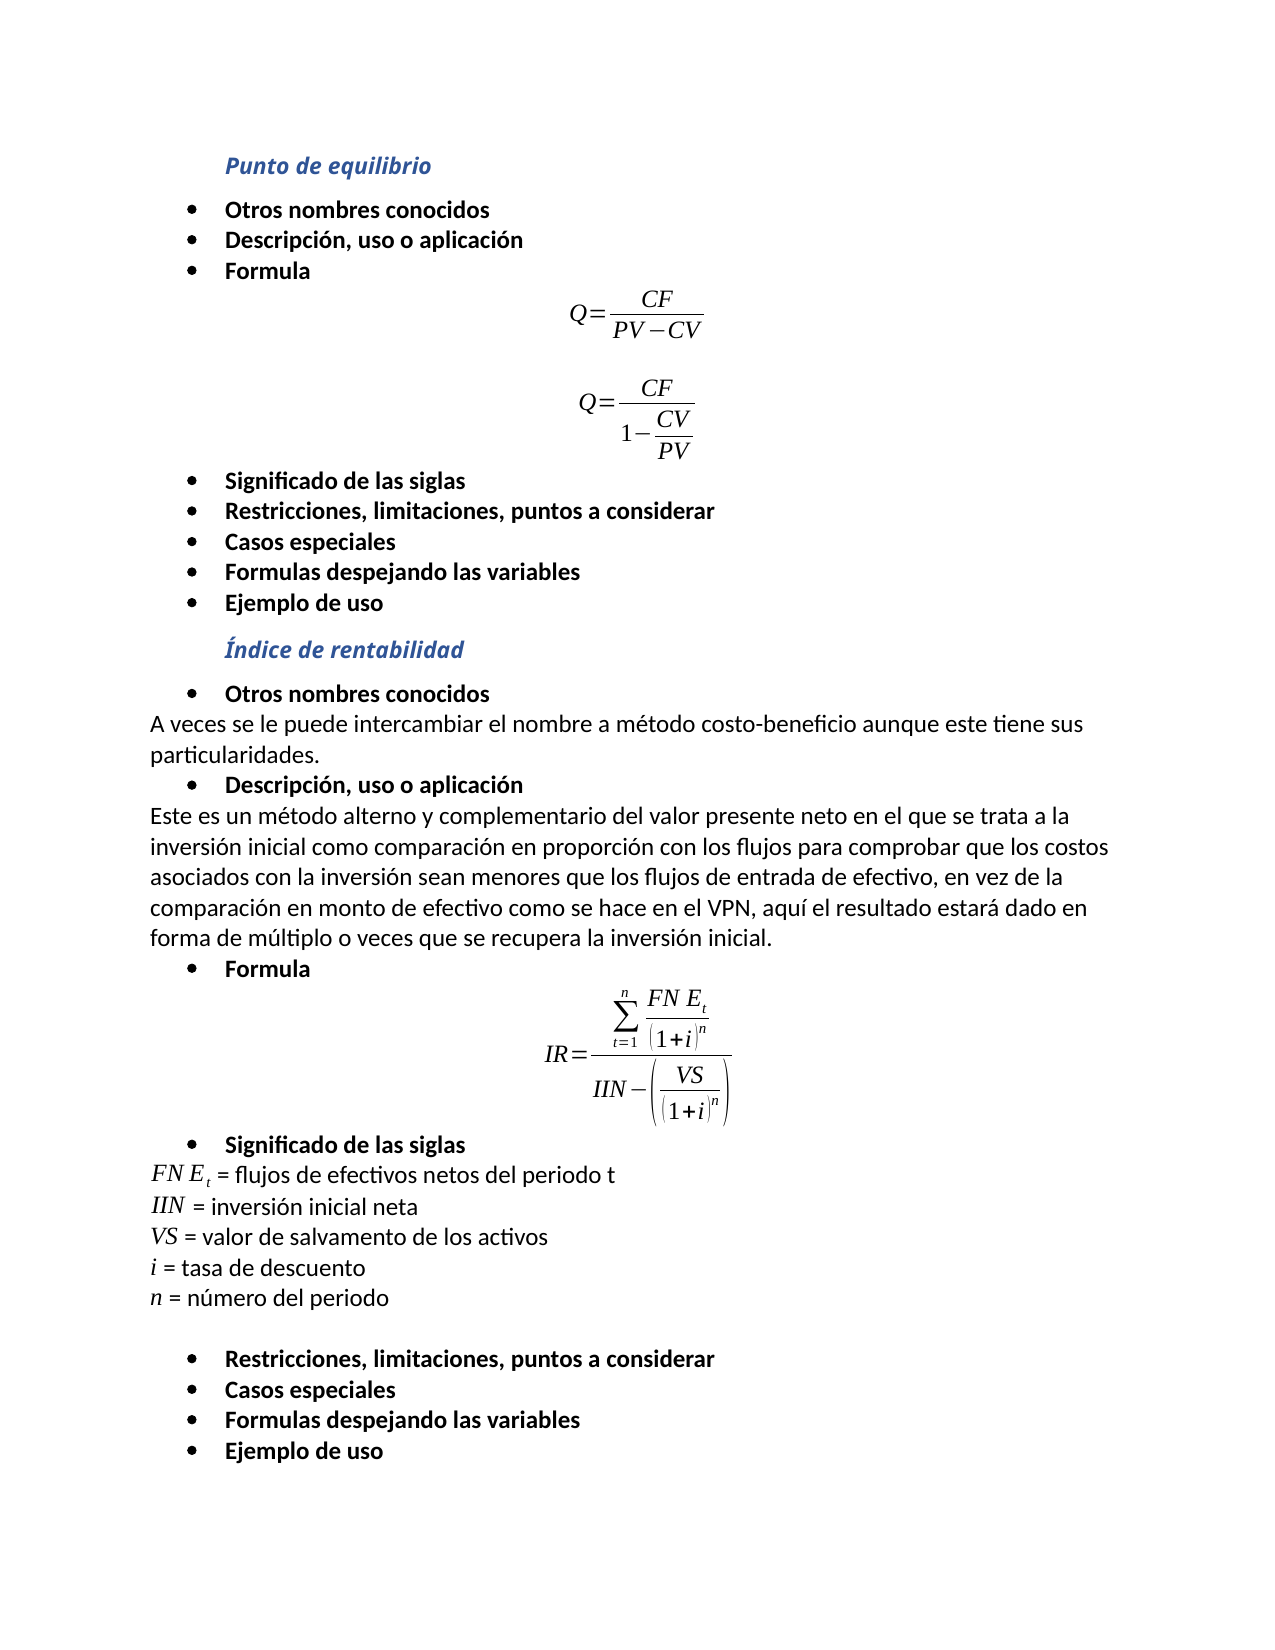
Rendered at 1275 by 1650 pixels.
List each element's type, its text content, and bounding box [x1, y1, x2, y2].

list Formula [187, 255, 1125, 285]
list Ejemplo de uso [187, 587, 1125, 618]
list Descripción, uso o aplicación [187, 769, 1125, 800]
list Significado de las siglas [187, 465, 1125, 496]
list Formulas despejando las variables [187, 1404, 1125, 1435]
list Restricciones, limitaciones, puntos a considerar [187, 496, 1125, 526]
list Descripción, uso o aplicación [187, 224, 1125, 255]
list Ejemplo de uso [187, 1435, 1125, 1465]
list Formulas despejando las variables [187, 557, 1125, 587]
subtitle Índice de rentabilidad [225, 634, 1125, 666]
list Otros nombres conocidos [187, 194, 1125, 224]
text A veces se le puede intercambiar el nombre a método costo-beneficio aunque este tiene sus particularidades. [150, 708, 1125, 769]
list Otros nombres conocidos [187, 678, 1125, 708]
text Este es un método alterno y complementario del valor presente neto en el que se trata a la inversión inicial como comparación en proporción con los flujos para comprobar que los costos asociados con la inversión sean menores que los flujos de entrada de efectivo, en vez de la comparación en monto de efectivo como se hace en el VPN, aquí el resultado estará dado en forma de múltiplo o veces que se recupera la inversión inicial. [150, 800, 1125, 953]
list Significado de las siglas [187, 1129, 1125, 1159]
text = inversión inicial neta [150, 1191, 1125, 1221]
list Casos especiales [187, 1374, 1125, 1404]
text = flujos de efectivos netos del periodo t [150, 1159, 1125, 1191]
text = tasa de descuento [150, 1252, 1125, 1282]
text = número del periodo [150, 1282, 1125, 1313]
subtitle Punto de equilibrio [225, 150, 1125, 181]
list Casos especiales [187, 526, 1125, 557]
list Restricciones, limitaciones, puntos a considerar [187, 1343, 1125, 1374]
list Formula [187, 953, 1125, 983]
text = valor de salvamento de los activos [150, 1221, 1125, 1252]
